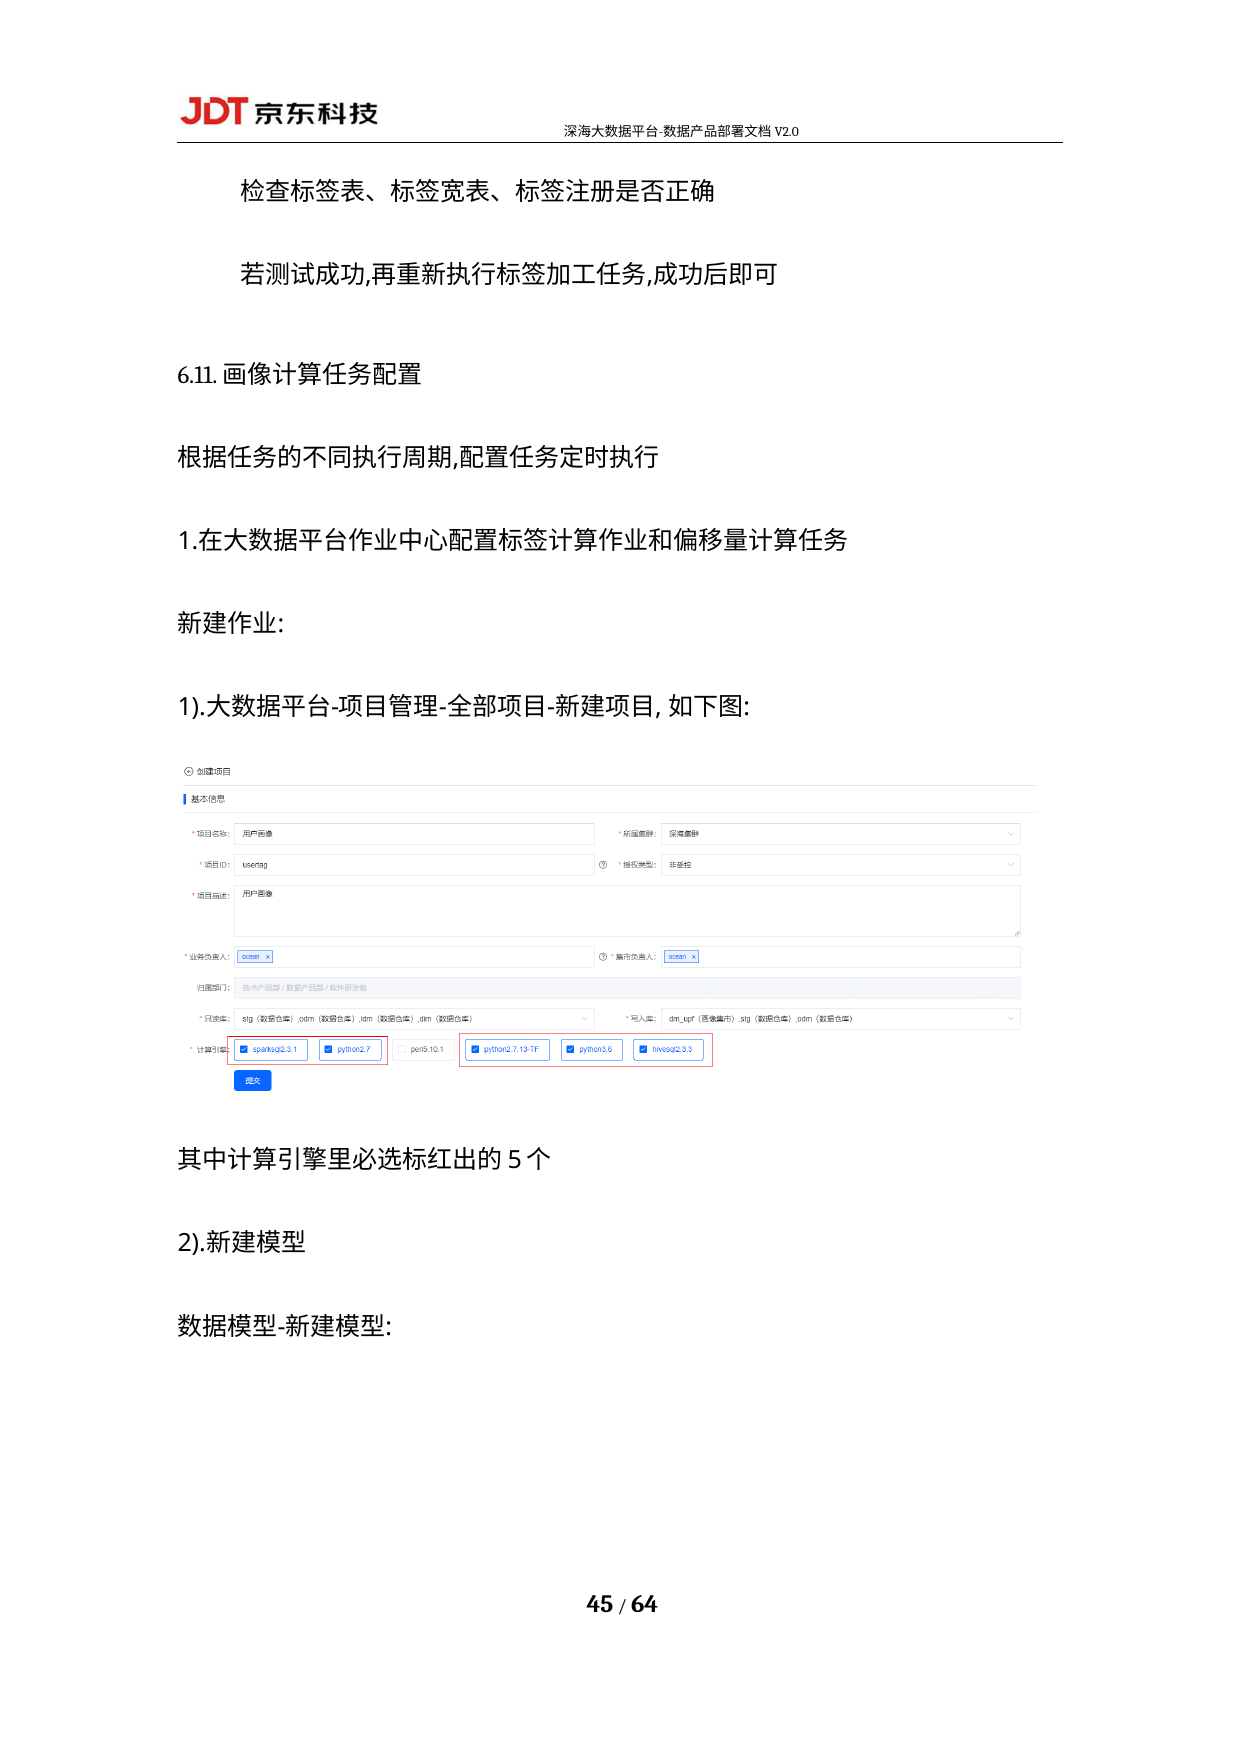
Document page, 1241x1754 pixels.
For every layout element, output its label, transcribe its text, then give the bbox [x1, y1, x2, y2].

picture [177, 761, 1043, 1107]
text 2).新建模型 [177, 1208, 1063, 1273]
text 数据模型-新建模型: [177, 1292, 1063, 1357]
text 1).大数据平台-项目管理-全部项目-新建项目, 如下图: [177, 672, 1063, 737]
list 检查标签表、标签宽表、标签注册是否正确 [240, 157, 1063, 222]
text 1.在大数据平台作业中心配置标签计算作业和偏移量计算任务 [177, 506, 1063, 571]
text 根据任务的不同执行周期,配置任务定时执行 [177, 423, 1063, 488]
text 新建作业: [177, 589, 1063, 654]
list 若测试成功,再重新执行标签加工任务,成功后即可 [240, 240, 1063, 305]
picture [177, 88, 382, 136]
subtitle 画像计算任务配置 [177, 340, 1063, 405]
text 其中计算引擎里必选标红出的5个 [177, 1125, 1063, 1190]
